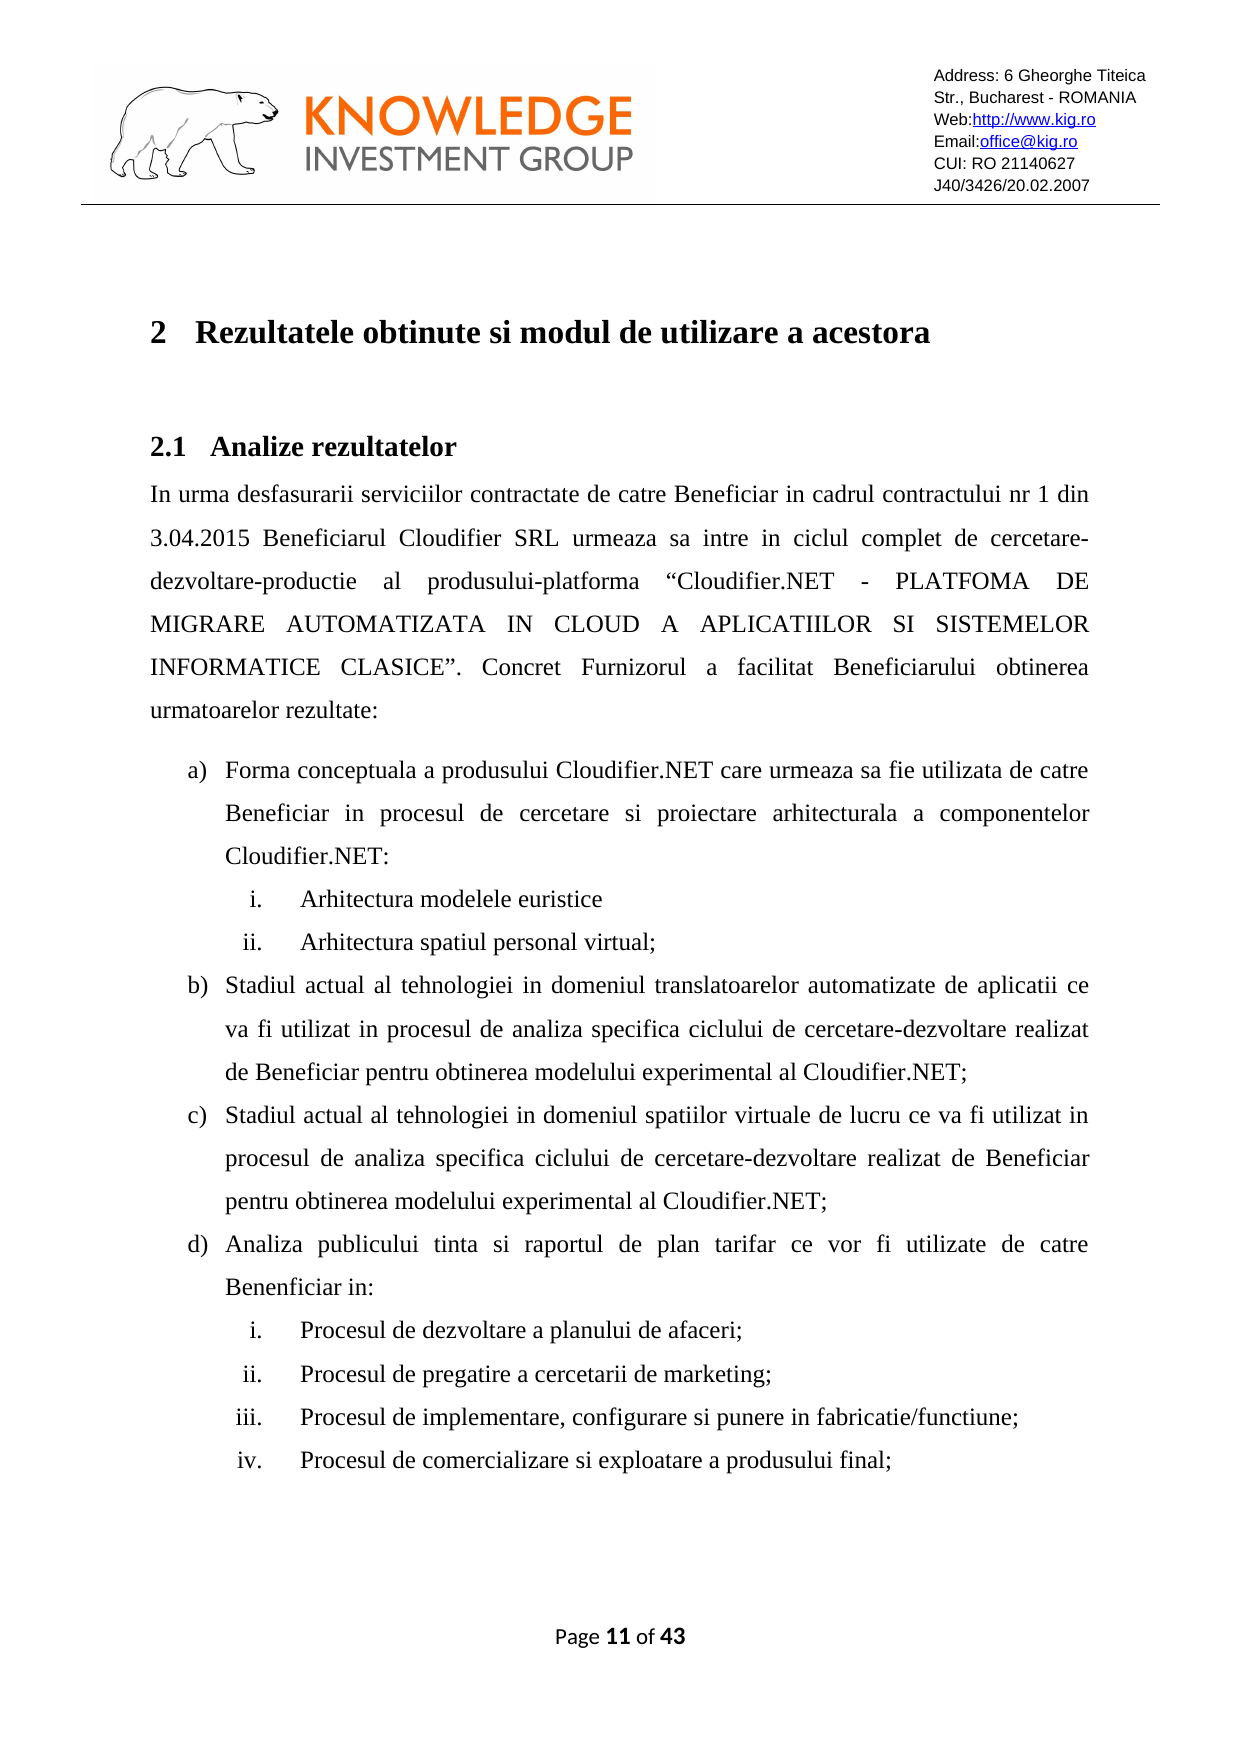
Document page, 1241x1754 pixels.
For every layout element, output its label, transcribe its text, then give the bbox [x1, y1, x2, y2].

list Stadiul actual al tehnologiei in domeniul translatoarelor automatizate de aplicatii ce va fi utilizat in procesul de analiza specifica ciclului de cercetare-dezvoltare realizat de Beneficiar pentru obtinerea modelului experimental al Cloudifier.NET; [187, 971, 1090, 1086]
list Forma conceptuala a produsului Cloudifier.NET care urmeaza sa fie utilizata de catre Beneficiar in procesul de cercetare si proiectare arhitecturala a componentelor Cloudifier.NET: [187, 755, 1090, 870]
list Stadiul actual al tehnologiei in domeniul spatiilor virtuale de lucru ce va fi utilizat in procesul de analiza specifica ciclului de cercetare-dezvoltare realizat de Beneficiar pentru obtinerea modelului experimental al Cloudifier.NET; [187, 1100, 1090, 1215]
text In urma desfasurarii serviciilor contractate de catre Beneficiar in cadrul contractului nr 1 din 3.04.2015 Beneficiarul Cloudifier SRL urmeaza sa intre in ciclul complet de cercetare-dezvoltare-productie al produsului-platforma “Cloudifier.NET - PLATFOMA DE MIGRARE AUTOMATIZATA IN CLOUD A APLICATIILOR SI SISTEMELOR INFORMATICE CLASICE”. Concret Furnizorul a facilitat Beneficiarului obtinerea urmatoarelor rezultate: [150, 479, 1090, 724]
list Arhitectura spatiul personal virtual; [262, 927, 1090, 956]
list Procesul de dezvoltare a planului de afaceri; [262, 1316, 1090, 1344]
list Procesul de pregatire a cercetarii de marketing; [262, 1359, 1090, 1387]
subtitle Analize rezultatelor [150, 429, 1090, 463]
list Analiza publicului tinta si raportul de plan tarifar ce vor fi utilizate de catre Benenficiar in: [187, 1229, 1090, 1301]
subtitle Rezultatele obtinute si modul de utilizare a acestora [150, 312, 1090, 350]
picture [91, 65, 655, 201]
list Procesul de implementare, configurare si punere in fabricatie/functiune; [262, 1402, 1090, 1431]
list Procesul de comercializare si exploatare a produsului final; [262, 1445, 1090, 1474]
list Arhitectura modelele euristice [262, 884, 1090, 913]
